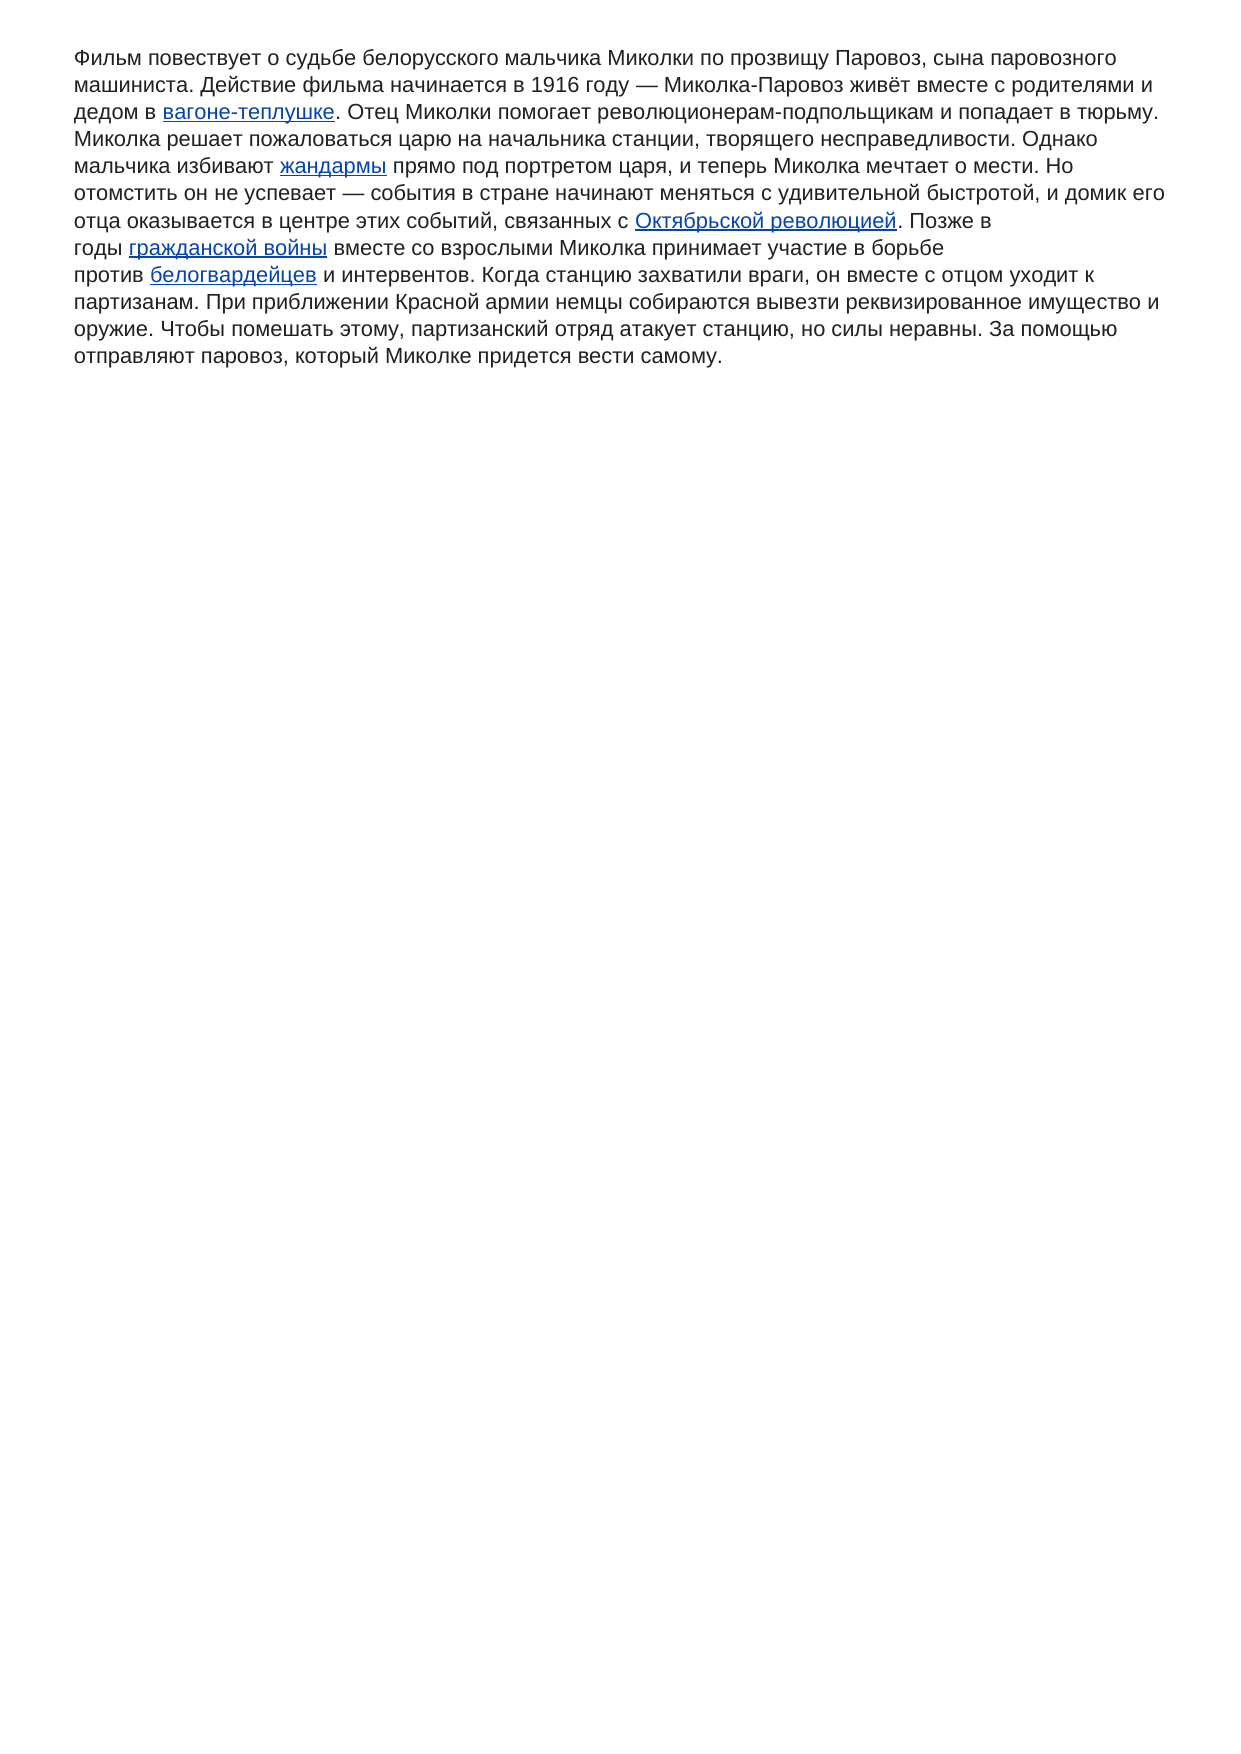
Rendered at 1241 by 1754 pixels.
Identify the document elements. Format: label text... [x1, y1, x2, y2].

text Фильм повествует о судьбе белорусского мальчика Миколки по прозвищу Паровоз, сына паровозного машиниста. Действие фильма начинается в 1916 году — Миколка-Паровоз живёт вместе с родителями и дедом в вагоне-теплушке. Отец Миколки помогает революционерам-подпольщикам и попадает в тюрьму. Миколка решает пожаловаться царю на начальника станции, творящего несправедливости. Однако мальчика избивают жандармы прямо под портретом царя, и теперь Миколка мечтает о мести. Но отомстить он не успевает — события в стране начинают меняться с удивительной быстротой, и домик его отца оказывается в центре этих событий, связанных с Октябрьской революцией. Позже в годы гражданской войны вместе со взрослыми Миколка принимает участие в борьбе против белогвардейцев и интервентов. Когда станцию захватили враги, он вместе с отцом уходит к партизанам. При приближении Красной армии немцы собираются вывезти реквизированное имущество и оружие. Чтобы помешать этому, партизанский отряд атакует станцию, но силы неравны. За помощью отправляют паровоз, который Миколке придется вести самому. [74, 44, 1166, 369]
